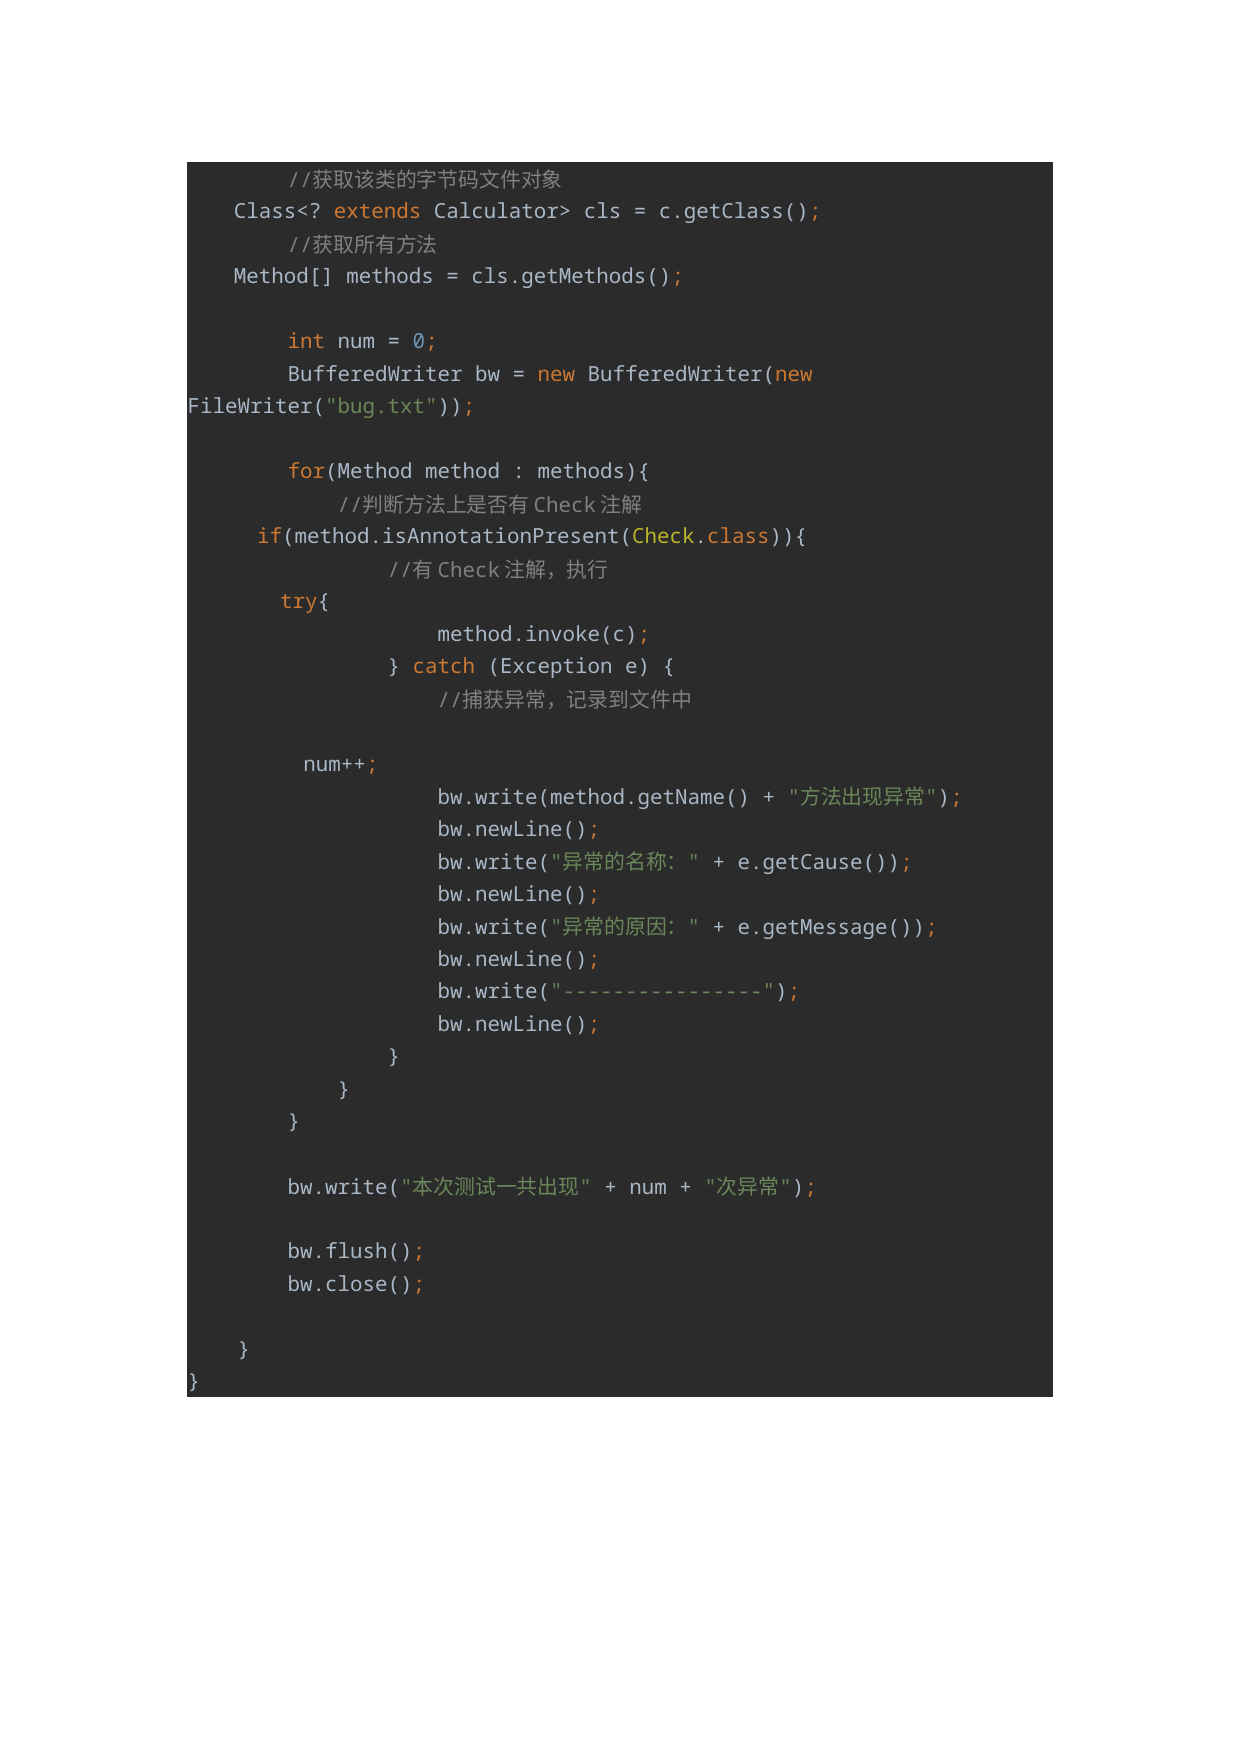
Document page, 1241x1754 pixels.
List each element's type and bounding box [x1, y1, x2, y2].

text [187, 162, 1053, 1397]
